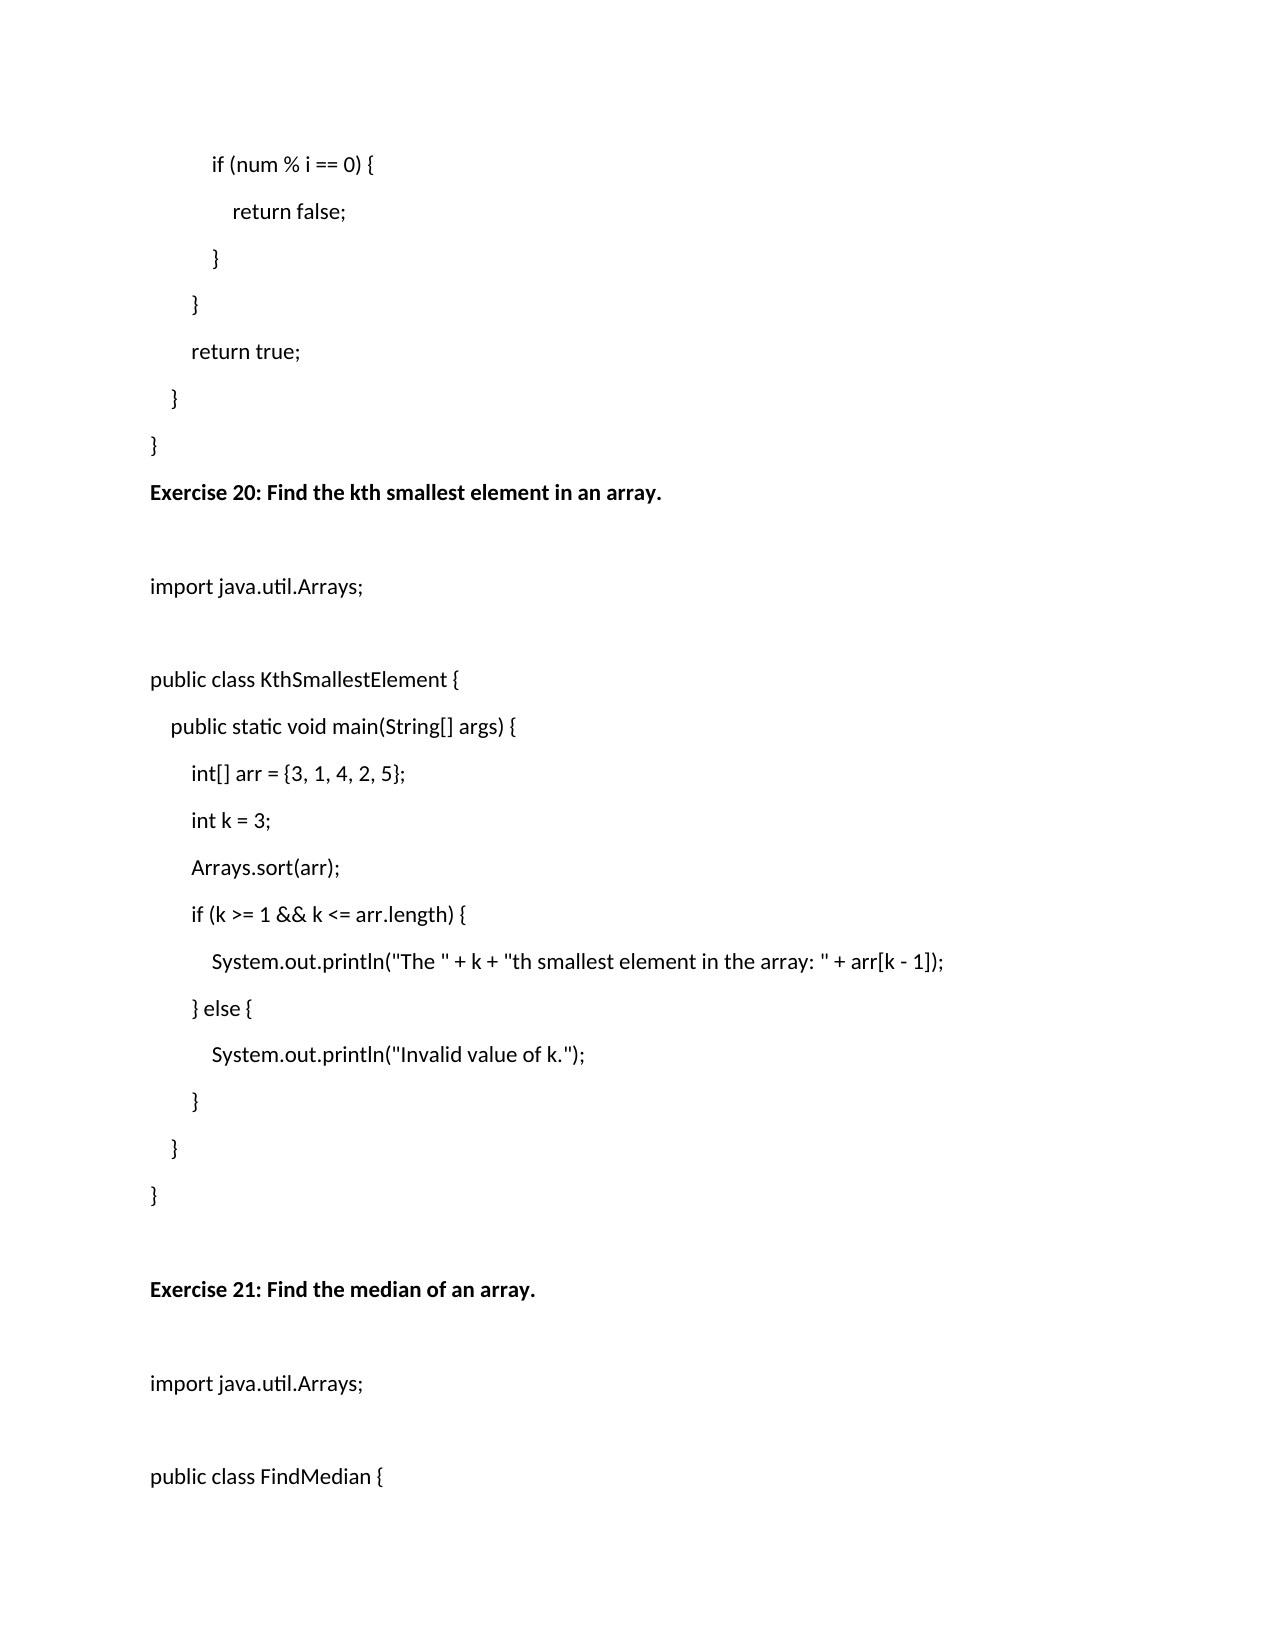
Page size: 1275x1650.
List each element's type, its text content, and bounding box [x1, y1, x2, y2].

text } else { [150, 994, 1125, 1022]
text } [150, 431, 1125, 459]
text return false; [150, 197, 1125, 225]
text System.out.println("The " + k + "th smallest element in the array: " + arr[k - 1]); [150, 947, 1125, 975]
text } [150, 1134, 1125, 1162]
text } [150, 1181, 1125, 1209]
text if (k >= 1 && k <= arr.length) { [150, 900, 1125, 928]
text } [150, 244, 1125, 272]
text } [150, 1087, 1125, 1116]
text return true; [150, 337, 1125, 366]
text } [150, 291, 1125, 319]
text System.out.println("Invalid value of k."); [150, 1041, 1125, 1069]
text Exercise 21: Find the median of an array. [150, 1275, 1125, 1303]
text public class FindMedian { [150, 1462, 1125, 1491]
text Exercise 20: Find the kth smallest element in an array. [150, 478, 1125, 506]
text public class KthSmallestElement { [150, 666, 1125, 694]
text int[] arr = {3, 1, 4, 2, 5}; [150, 759, 1125, 787]
text public static void main(String[] args) { [150, 712, 1125, 741]
text import java.util.Arrays; [150, 1369, 1125, 1397]
text int k = 3; [150, 806, 1125, 834]
text import java.util.Arrays; [150, 572, 1125, 600]
text if (num % i == 0) { [150, 150, 1125, 178]
text } [150, 384, 1125, 412]
text Arrays.sort(arr); [150, 853, 1125, 881]
